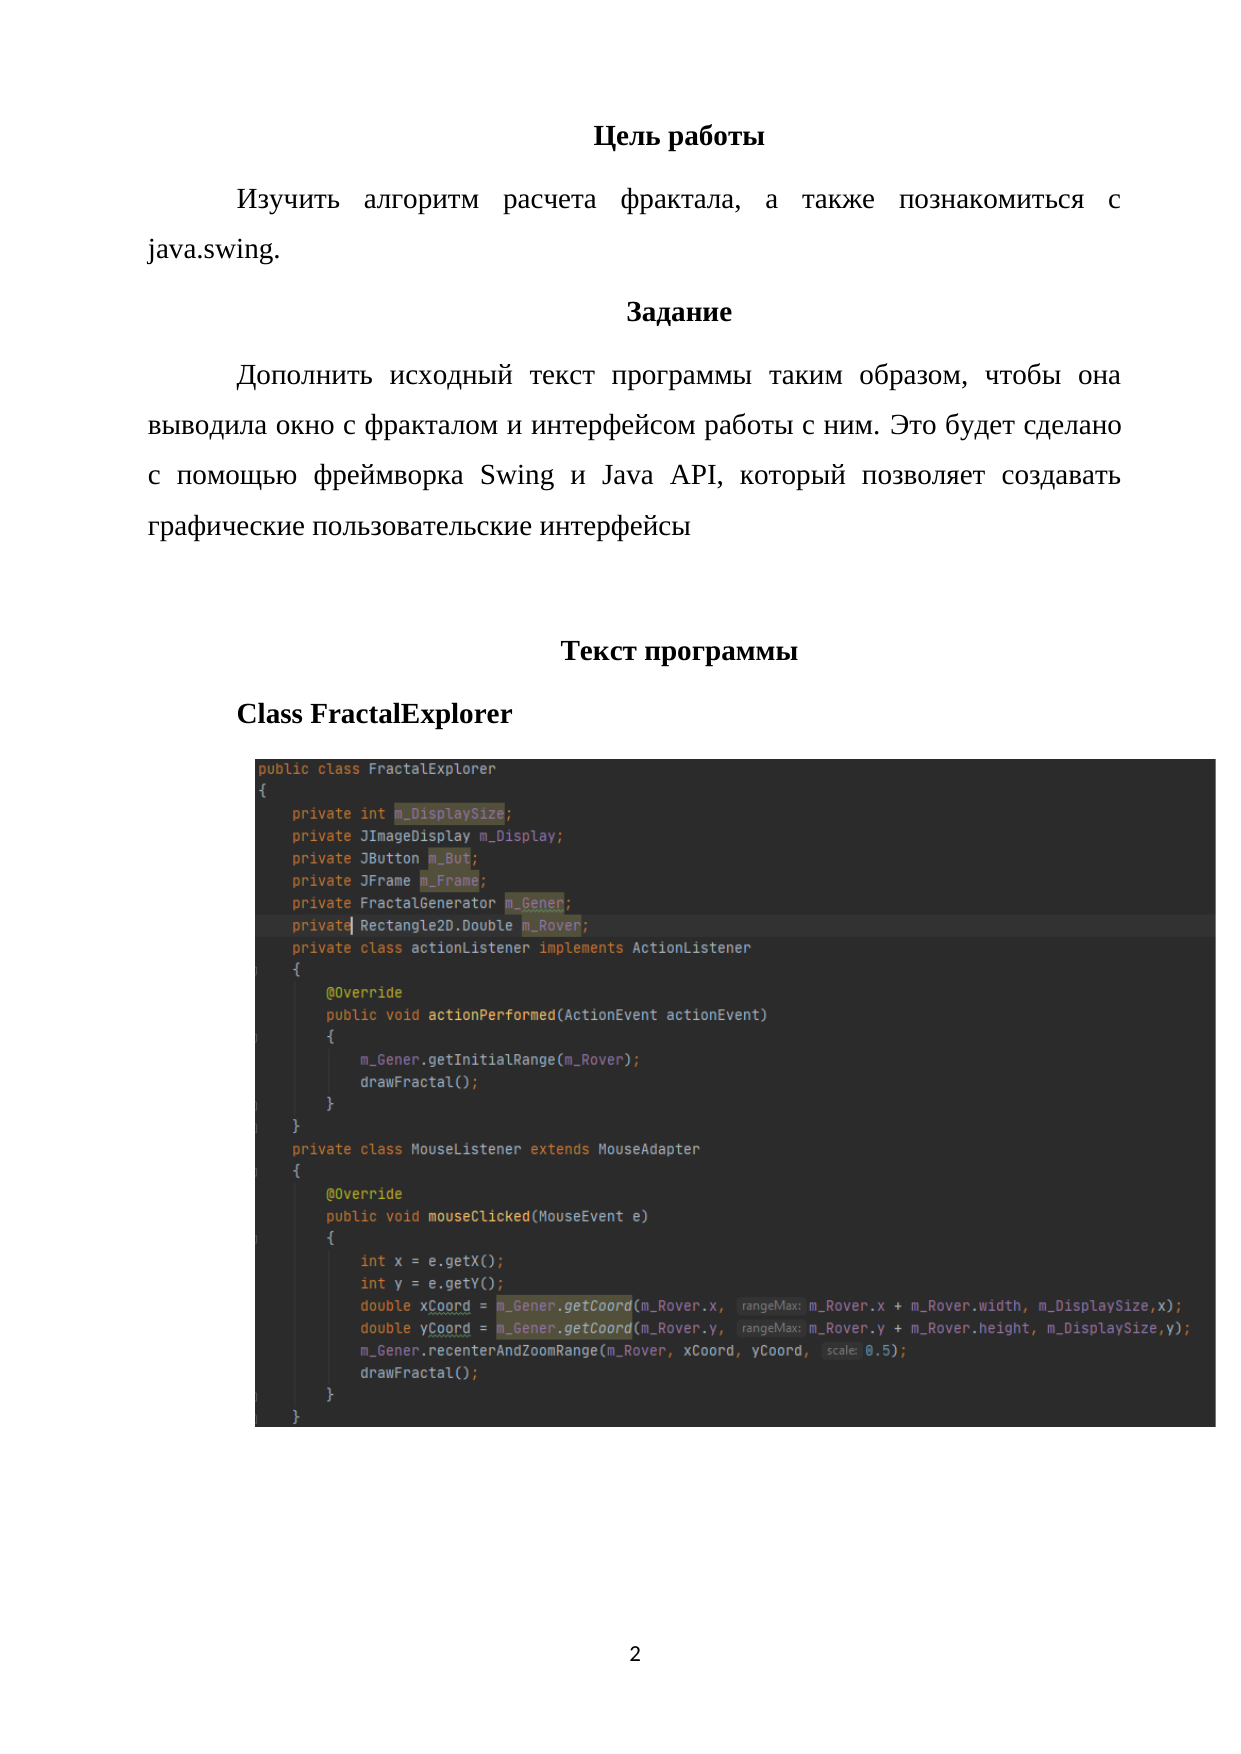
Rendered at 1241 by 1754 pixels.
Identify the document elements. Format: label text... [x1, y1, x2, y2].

text Class FractalExplorer [148, 696, 1122, 730]
text Текст программы [148, 633, 1122, 667]
text Цель работы [148, 118, 1122, 152]
text Дополнить исходный текст программы таким образом, чтобы она выводила окно с фракталом и интерфейсом работы с ним. Это будет сделано с помощью фреймворка Swing и Java API, который позволяет создавать графические пользовательские интерфейсы [148, 491, 1122, 541]
text Дополнить исходный текст программы таким образом, чтобы она выводила окно с фракталом и интерфейсом работы с ним. Это будет сделано с помощью фреймворка Swing и Java API, который позволяет создавать графические пользовательские интерфейсы [148, 357, 1122, 458]
text Задание [148, 294, 1122, 328]
text Изучить алгоритм расчета фрактала, а также познакомиться с java.swing. [148, 181, 1122, 265]
